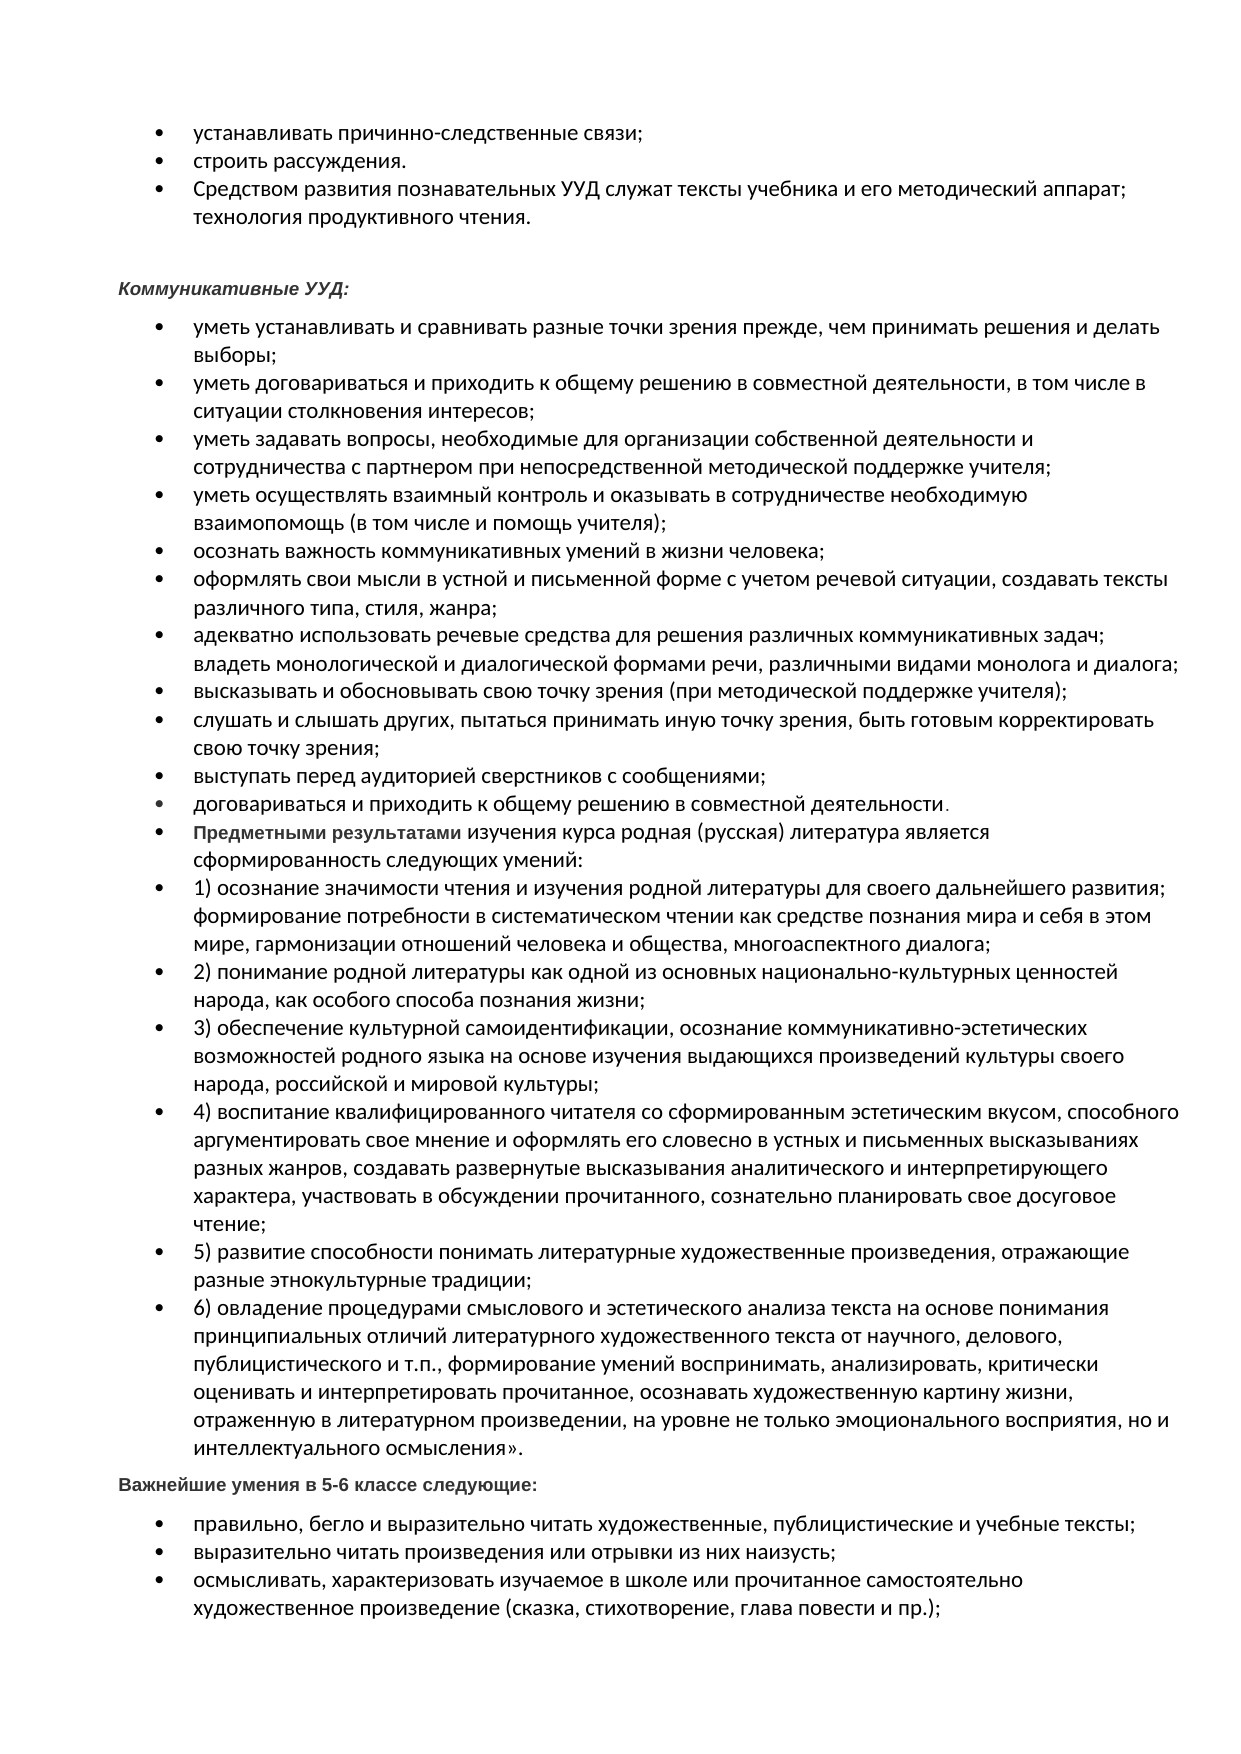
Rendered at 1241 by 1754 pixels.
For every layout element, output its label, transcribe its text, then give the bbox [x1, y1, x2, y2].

list 2) понимание родной литературы как одной из основных национально-культурных ценностей народа, как особого способа познания жизни; [156, 957, 1181, 1013]
list осознать важность коммуникативных умений в жизни человека; [156, 537, 1181, 564]
list 5) развитие способности понимать литературные художественные произведения, отражающие разные этнокультурные традиции; [156, 1237, 1181, 1293]
list высказывать и обосновывать свою точку зрения (при методической поддержке учителя); [156, 677, 1181, 705]
list Средством развития познавательных УУД служат тексты учебника и его методический аппарат; технология продуктивного чтения. [156, 174, 1181, 230]
list выразительно читать произведения или отрывки из них наизусть; [156, 1537, 1181, 1565]
list уметь устанавливать и сравнивать разные точки зрения прежде, чем принимать решения и делать выборы; [156, 312, 1181, 368]
list уметь задавать вопросы, необходимые для организации собственной деятельности и сотрудничества с партнером при непосредственной методической поддержке учителя; [156, 424, 1181, 481]
list устанавливать причинно-следственные связи; [156, 118, 1181, 146]
list уметь осуществлять взаимный контроль и оказывать в сотрудничестве необходимую взаимопомощь (в том числе и помощь учителя); [156, 481, 1181, 537]
list оформлять свои мысли в устной и письменной форме с учетом речевой ситуации, создавать тексты различного типа, стиля, жанра; [156, 564, 1181, 621]
text Важнейшие умения в 5-6 классе следующие: [118, 1474, 1181, 1496]
list выступать перед аудиторией сверстников с сообщениями; [156, 761, 1181, 789]
list Предметными результатами изучения курса родная (русская) литература является сформированность следующих умений: [156, 817, 1181, 873]
list строить рассуждения. [156, 146, 1181, 174]
list 1) осознание значимости чтения и изучения родной литературы для своего дальнейшего развития; формирование потребности в систематическом чтении как средстве познания мира и себя в этом мире, гармонизации отношений человека и общества, многоаспектного диалога; [156, 873, 1181, 957]
list договариваться и приходить к общему решению в совместной деятельности. [156, 789, 1181, 817]
list 6) овладение процедурами смыслового и эстетического анализа текста на основе понимания принципиальных отличий литературного художественного текста от научного, делового, публицистического и т.п., формирование умений воспринимать, анализировать, критически оценивать и интерпретировать прочитанное, осознавать художественную картину жизни, отраженную в литературном произведении, на уровне не только эмоционального восприятия, но и интеллектуального осмысления». [156, 1293, 1181, 1461]
list уметь договариваться и приходить к общему решению в совместной деятельности, в том числе в ситуации столкновения интересов; [156, 368, 1181, 424]
list 4) воспитание квалифицированного читателя со сформированным эстетическим вкусом, способного аргументировать свое мнение и оформлять его словесно в устных и письменных высказываниях разных жанров, создавать развернутые высказывания аналитического и интерпретирующего характера, участвовать в обсуждении прочитанного, сознательно планировать свое досуговое чтение; [156, 1097, 1181, 1237]
list правильно, бегло и выразительно читать художественные, публицистические и учебные тексты; [156, 1509, 1181, 1537]
text Коммуникативные УУД: [118, 278, 1181, 299]
list 3) обеспечение культурной самоидентификации, осознание коммуникативно-эстетических возможностей родного языка на основе изучения выдающихся произведений культуры своего народа, российской и мировой культуры; [156, 1013, 1181, 1097]
list осмысливать, характеризовать изучаемое в школе или прочитанное самостоятельно художественное произведение (сказка, стихотворение, глава повести и пр.); [156, 1565, 1181, 1621]
list слушать и слышать других, пытаться принимать иную точку зрения, быть готовым корректировать свою точку зрения; [156, 705, 1181, 761]
list адекватно использовать речевые средства для решения различных коммуникативных задач; владеть монологической и диалогической формами речи, различными видами монолога и диалога; [156, 621, 1181, 677]
